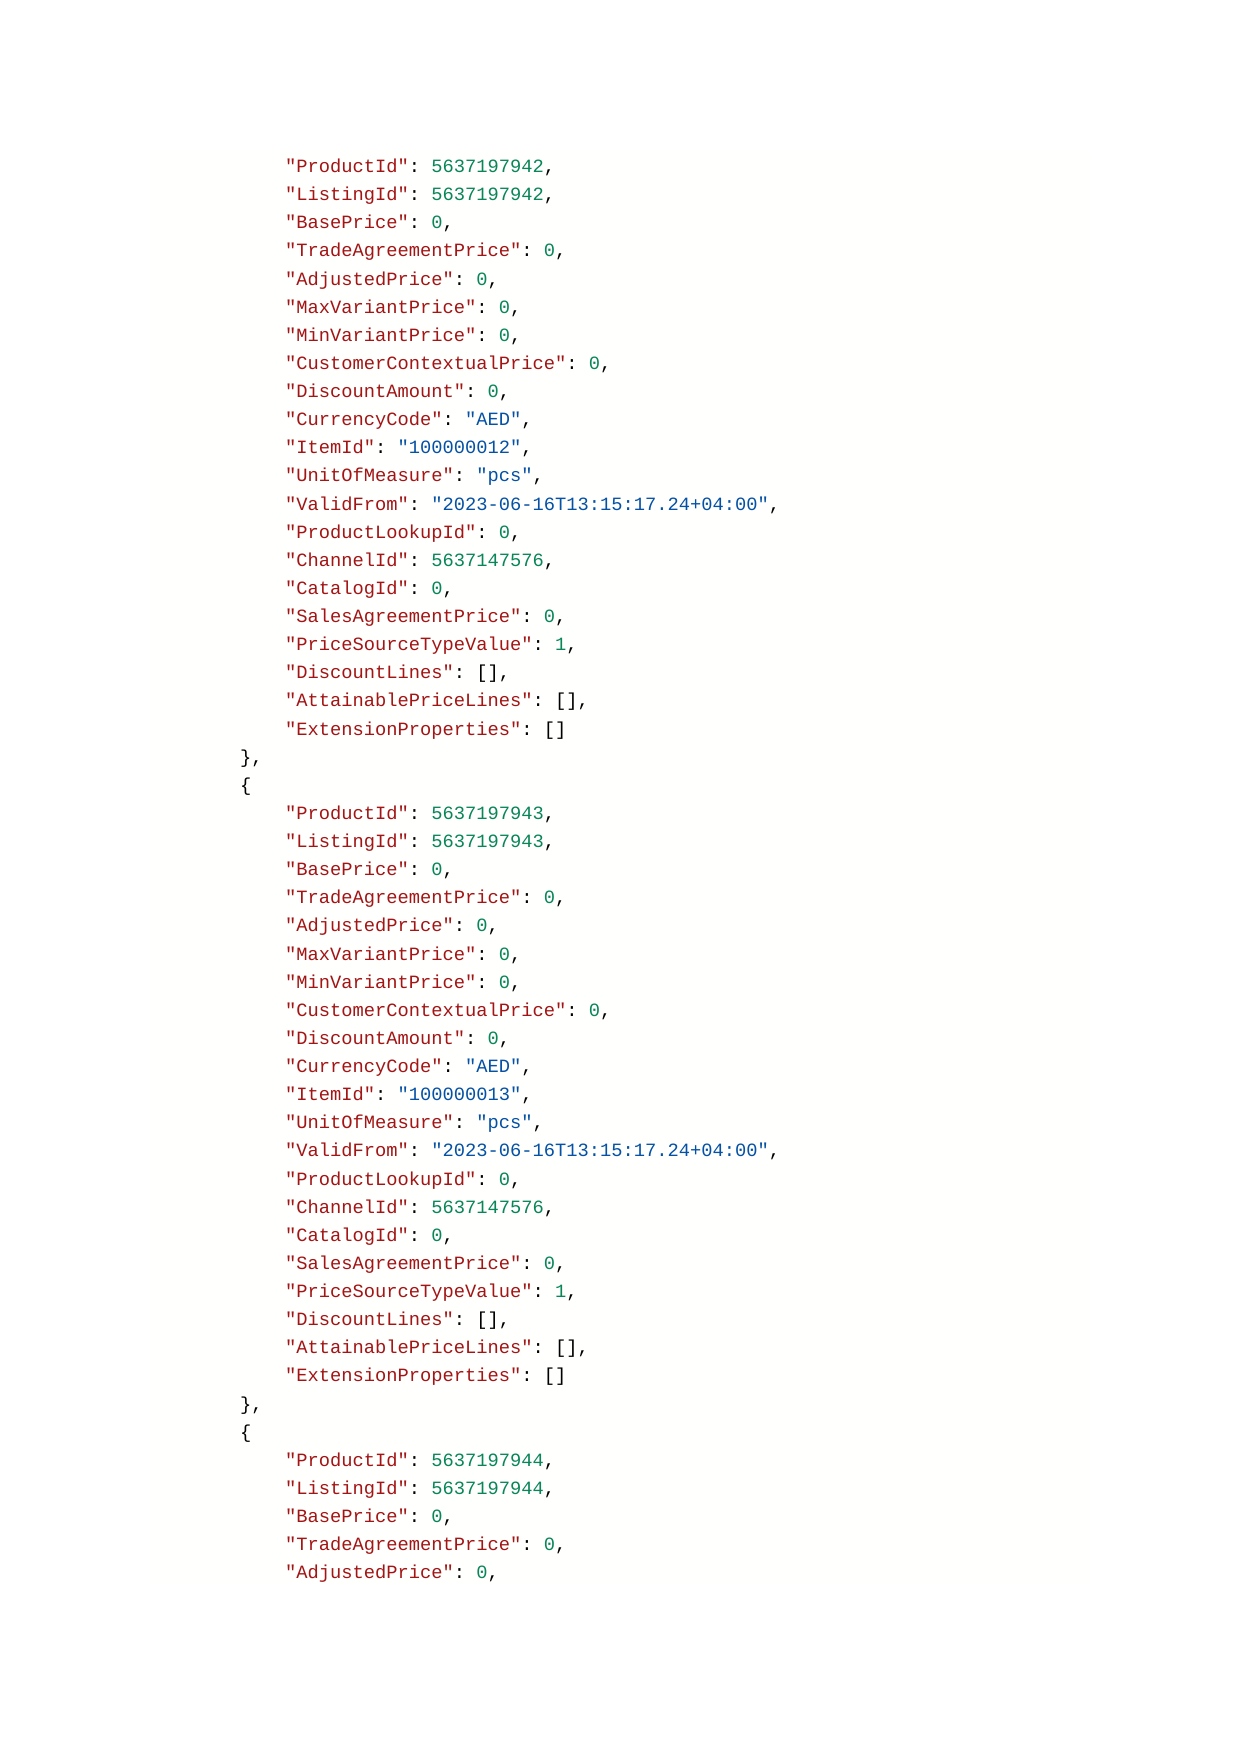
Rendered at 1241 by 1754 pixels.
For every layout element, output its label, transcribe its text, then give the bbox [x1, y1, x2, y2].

text "AdjustedPrice": 0, [150, 909, 1090, 937]
text "UnitOfMeasure": "pcs", [150, 1106, 1090, 1134]
text "CurrencyCode": "AED", [150, 1050, 1090, 1078]
text "ProductId": 5637197944, [150, 1444, 1090, 1472]
text "ListingId": 5637197944, [150, 1472, 1090, 1500]
text "ValidFrom": "2023-06-16T13:15:17.24+04:00", [150, 487, 1090, 516]
text "ChannelId": 5637147576, [150, 544, 1090, 572]
text "DiscountLines": [], [150, 656, 1090, 684]
text "DiscountAmount": 0, [150, 1022, 1090, 1050]
text "TradeAgreementPrice": 0, [150, 881, 1090, 909]
text "ValidFrom": "2023-06-16T13:15:17.24+04:00", [150, 1134, 1090, 1162]
text "AdjustedPrice": 0, [150, 262, 1090, 291]
text "ProductLookupId": 0, [150, 516, 1090, 544]
text "AdjustedPrice": 0, [150, 1556, 1090, 1584]
text "BasePrice": 0, [150, 206, 1090, 234]
text "TradeAgreementPrice": 0, [150, 1528, 1090, 1556]
text "SalesAgreementPrice": 0, [150, 1247, 1090, 1275]
text }, [150, 741, 1090, 769]
text "ItemId": "100000013", [150, 1078, 1090, 1106]
text "MinVariantPrice": 0, [150, 966, 1090, 994]
text "CustomerContextualPrice": 0, [150, 994, 1090, 1022]
text { [150, 769, 1090, 797]
text "ProductLookupId": 0, [150, 1162, 1090, 1191]
text "DiscountLines": [], [150, 1303, 1090, 1331]
text { [150, 1416, 1090, 1444]
text "UnitOfMeasure": "pcs", [150, 459, 1090, 487]
text "ListingId": 5637197942, [150, 178, 1090, 206]
text "ChannelId": 5637147576, [150, 1191, 1090, 1219]
text "MaxVariantPrice": 0, [150, 291, 1090, 319]
text "CustomerContextualPrice": 0, [150, 347, 1090, 375]
text "CurrencyCode": "AED", [150, 403, 1090, 431]
text "ProductId": 5637197942, [150, 150, 1090, 178]
text }, [150, 1387, 1090, 1416]
text "PriceSourceTypeValue": 1, [150, 1275, 1090, 1303]
text "ProductId": 5637197943, [150, 797, 1090, 825]
text "BasePrice": 0, [150, 1500, 1090, 1528]
text "CatalogId": 0, [150, 572, 1090, 600]
text "CatalogId": 0, [150, 1219, 1090, 1247]
text "MaxVariantPrice": 0, [150, 937, 1090, 966]
text "BasePrice": 0, [150, 853, 1090, 881]
text "ExtensionProperties": [] [150, 1359, 1090, 1387]
text "ItemId": "100000012", [150, 431, 1090, 459]
text "TradeAgreementPrice": 0, [150, 234, 1090, 262]
text "SalesAgreementPrice": 0, [150, 600, 1090, 628]
text "DiscountAmount": 0, [150, 375, 1090, 403]
text "ListingId": 5637197943, [150, 825, 1090, 853]
text "MinVariantPrice": 0, [150, 319, 1090, 347]
text "AttainablePriceLines": [], [150, 1331, 1090, 1359]
text "ExtensionProperties": [] [150, 712, 1090, 741]
text "PriceSourceTypeValue": 1, [150, 628, 1090, 656]
text "AttainablePriceLines": [], [150, 684, 1090, 712]
